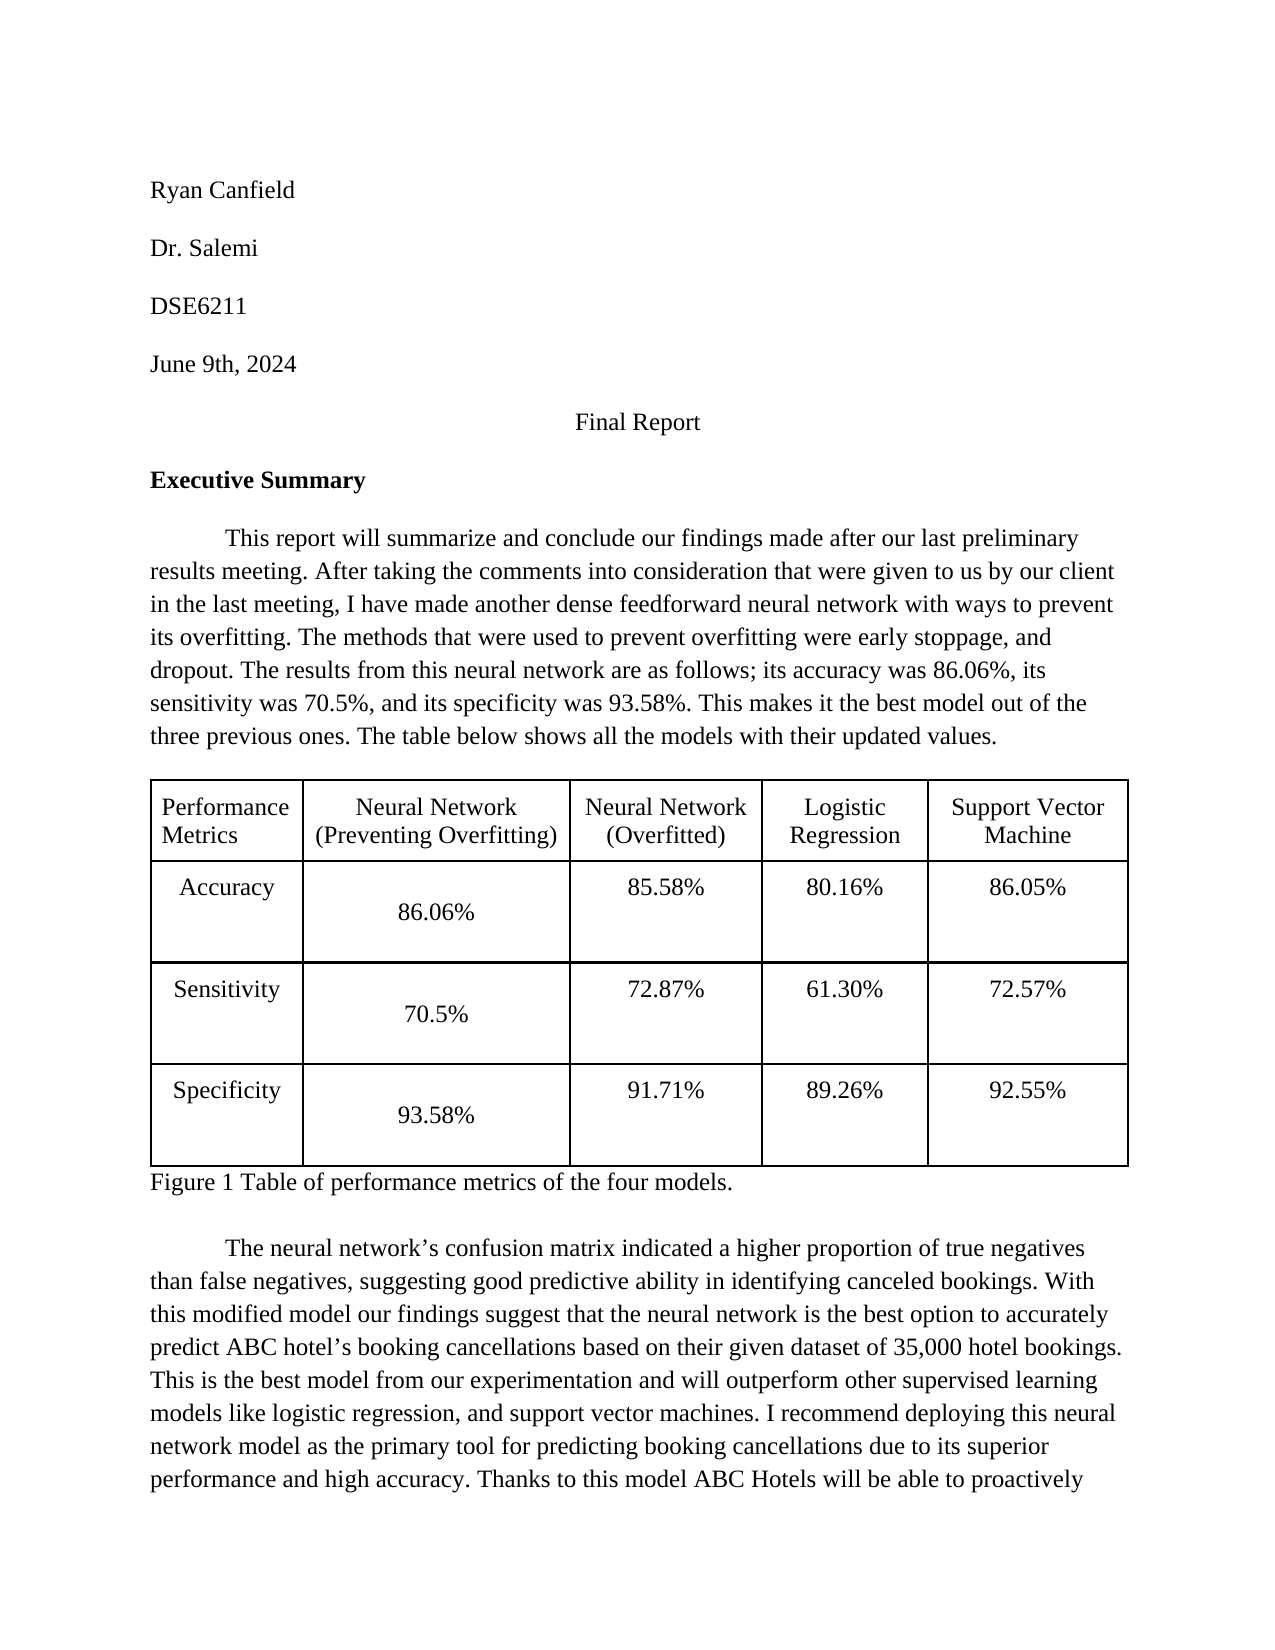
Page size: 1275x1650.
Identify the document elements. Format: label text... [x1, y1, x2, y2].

table_cell 70.5% [304, 964, 569, 1063]
table_header Neural Network (Overfitted) [571, 781, 761, 860]
text Final Report [150, 407, 1125, 436]
table_header Logistic Regression [763, 781, 927, 860]
text Executive Summary [150, 465, 1125, 494]
table_header Performance Metrics [152, 781, 302, 860]
table_header Neural Network (Preventing Overfitting) [304, 781, 569, 860]
text Dr. Salemi [150, 233, 1125, 262]
table_cell Sensitivity [152, 964, 302, 1063]
table_cell 92.55% [929, 1065, 1127, 1165]
table_cell 86.05% [929, 862, 1127, 961]
text June 9th, 2024 [150, 349, 1125, 378]
table_cell 80.16% [763, 862, 927, 961]
table_cell Specificity [152, 1065, 302, 1165]
table_cell 86.06% [304, 862, 569, 961]
table_cell Accuracy [152, 862, 302, 961]
text Ryan Canfield [150, 175, 1125, 204]
table_cell 89.26% [763, 1065, 927, 1165]
table_cell 61.30% [763, 964, 927, 1063]
text DSE6211 [150, 291, 1125, 320]
table_cell 85.58% [571, 862, 761, 961]
table_cell 93.58% [304, 1065, 569, 1165]
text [150, 1233, 1125, 1493]
text This report will summarize and conclude our findings made after our last preliminary results meeting. After taking the comments into consideration that were given to us by our client in the last meeting, I have made another dense feedforward neural network with ways to prevent its overfitting. The methods that were used to prevent overfitting were early stoppage, and dropout. The results from this neural network are as follows; its accuracy was 86.06%, its sensitivity was 70.5%, and its specificity was 93.58%. This makes it the best model out of the three previous ones. The table below shows all the models with their updated values. [150, 523, 1125, 750]
table_cell 72.57% [929, 964, 1127, 1063]
text Figure 1 Table of performance metrics of the four models. [150, 1167, 1125, 1196]
table_header Support Vector Machine [929, 781, 1127, 860]
table_cell 91.71% [571, 1065, 761, 1165]
table_cell 72.87% [571, 964, 761, 1063]
